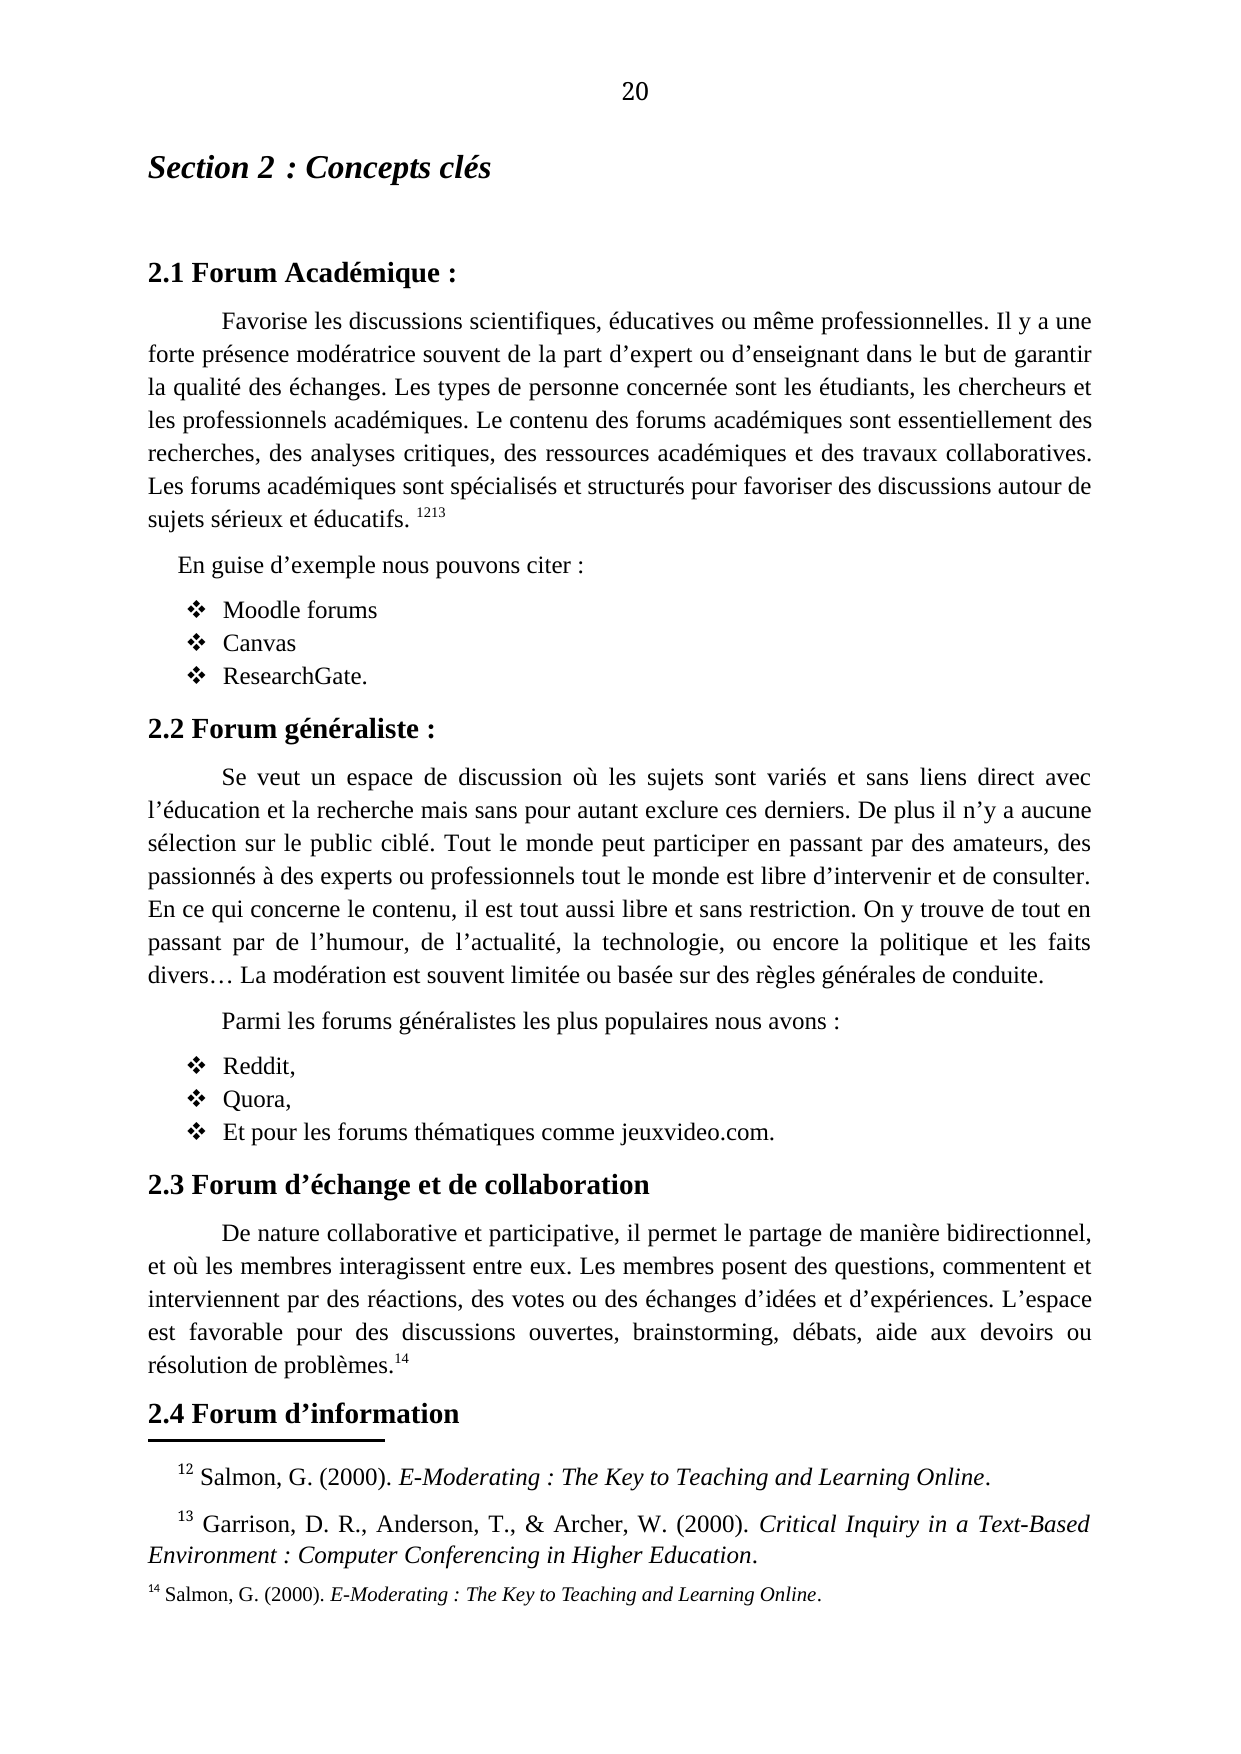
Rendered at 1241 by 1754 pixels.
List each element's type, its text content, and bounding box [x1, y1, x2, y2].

list Quora, [185, 1084, 1093, 1113]
list Canvas [185, 628, 1093, 657]
text Favorise les discussions scientifiques, éducatives ou même professionnelles. Il y a une forte présence modératrice souvent de la part d’expert ou d’enseignant dans le but de garantir la qualité des échanges. Les types de personne concernée sont les étudiants, les chercheurs et les professionnels académiques. Le contenu des forums académiques sont essentiellement des recherches, des analyses critiques, des ressources académiques et des travaux collaboratives. Les forums académiques sont spécialisés et structurés pour favoriser des discussions autour de sujets sérieux et éducatifs. [148, 306, 1093, 533]
text 2.1 Forum Académique : [148, 255, 1093, 289]
text 2.4 Forum d’information [148, 1396, 1093, 1429]
list Moodle forums [185, 595, 1093, 624]
text 2.3 Forum d’échange et de collaboration [148, 1167, 1093, 1201]
text Se veut un espace de discussion où les sujets sont variés et sans liens direct avec l’éducation et la recherche mais sans pour autant exclure ces derniers. De plus il n’y a aucune sélection sur le public ciblé. Tout le monde peut participer en passant par des amateurs, des passionnés à des experts ou professionnels tout le monde est libre d’intervenir et de consulter. En ce qui concerne le contenu, il est tout aussi libre et sans restriction. On y trouve de tout en passant par de l’humour, de l’actualité, la technologie, ou encore la politique et les faits divers… La modération est souvent limitée ou basée sur des règles générales de conduite. [148, 762, 1093, 989]
list Et pour les forums thématiques comme jeuxvideo.com. [185, 1117, 1093, 1146]
text En guise d’exemple nous pouvons citer : [148, 550, 1093, 579]
text 2.2 Forum généraliste : [148, 711, 1093, 745]
list Reddit, [185, 1051, 1093, 1080]
list ResearchGate. [185, 661, 1093, 690]
text Section 2 : Concepts clés [148, 148, 1093, 186]
text Parmi les forums généralistes les plus populaires nous avons : [148, 1006, 1093, 1034]
text De nature collaborative et participative, il permet le partage de manière bidirectionnel, et où les membres interagissent entre eux. Les membres posent des questions, commentent et interviennent par des réactions, des votes ou des échanges d’idées et d’expériences. L’espace est favorable pour des discussions ouvertes, brainstorming, débats, aide aux devoirs ou résolution de problèmes. [148, 1218, 1093, 1379]
